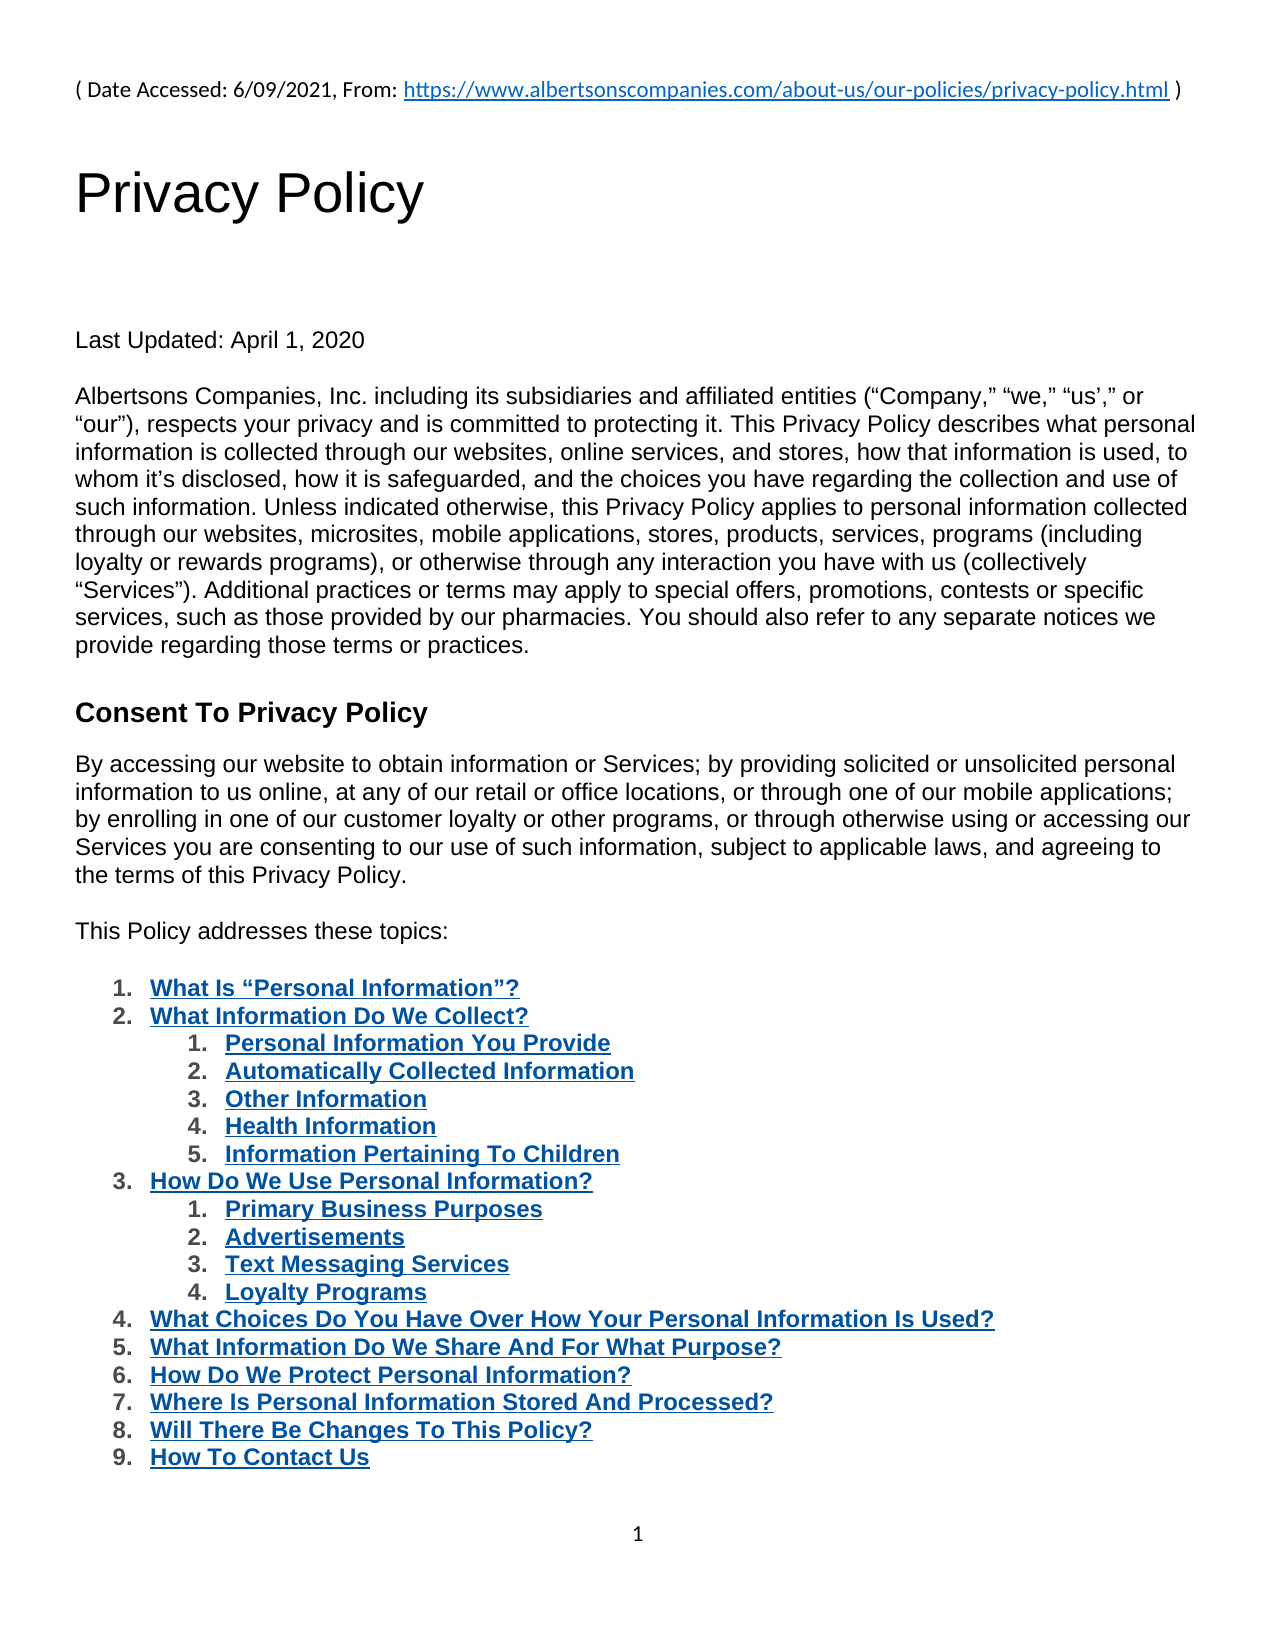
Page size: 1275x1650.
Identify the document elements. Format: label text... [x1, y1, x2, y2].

list What Information Do We Share And For What Purpose? [112, 1333, 1200, 1361]
text This Policy addresses these topics: [75, 917, 1200, 945]
list How Do We Protect Personal Information? [112, 1361, 1200, 1388]
text Last Updated: April 1, 2020 [75, 326, 1200, 353]
list Primary Business Purposes [187, 1195, 1200, 1222]
list How To Contact Us [112, 1443, 1200, 1471]
list What Choices Do You Have Over How Your Personal Information Is Used? [112, 1305, 1200, 1333]
list Text Messaging Services [187, 1250, 1200, 1278]
list Other Information [187, 1084, 1200, 1112]
list Loyalty Programs [187, 1278, 1200, 1305]
text By accessing our website to obtain information or Services; by providing solicited or unsolicited personal information to us online, at any of our retail or office locations, or through one of our mobile applications; by enrolling in one of our customer loyalty or other programs, or through otherwise using or accessing our Services you are consenting to our use of such information, subject to applicable laws, and agreeing to the terms of this Privacy Policy. [75, 750, 1200, 888]
text Privacy Policy [75, 159, 1200, 224]
list Automatically Collected Information [187, 1057, 1200, 1084]
list What Is “Personal Information”? [112, 974, 1200, 1002]
list Advertisements [187, 1222, 1200, 1250]
list Will There Be Changes To This Policy? [112, 1416, 1200, 1443]
list What Information Do We Collect? [112, 1002, 1200, 1029]
text Consent To Privacy Policy [75, 696, 1200, 728]
list How Do We Use Personal Information? [112, 1167, 1200, 1195]
list Where Is Personal Information Stored And Processed? [112, 1388, 1200, 1416]
list Personal Information You Provide [187, 1029, 1200, 1057]
list Information Pertaining To Children [187, 1140, 1200, 1167]
list Health Information [187, 1112, 1200, 1140]
text Albertsons Companies, Inc. including its subsidiaries and affiliated entities (“Company,” “we,” “us’,” or “our”), respects your privacy and is committed to protecting it. This Privacy Policy describes what personal information is collected through our websites, online services, and stores, how that information is used, to whom it’s disclosed, how it is safeguarded, and the choices you have regarding the collection and use of such information. Unless indicated otherwise, this Privacy Policy applies to personal information collected through our websites, microsites, mobile applications, stores, products, services, programs (including loyalty or rewards programs), or otherwise through any interaction you have with us (collectively “Services”). Additional practices or terms may apply to special offers, promotions, contests or specific services, such as those provided by our pharmacies. You should also refer to any separate notices we provide regarding those terms or practices. [75, 382, 1200, 658]
